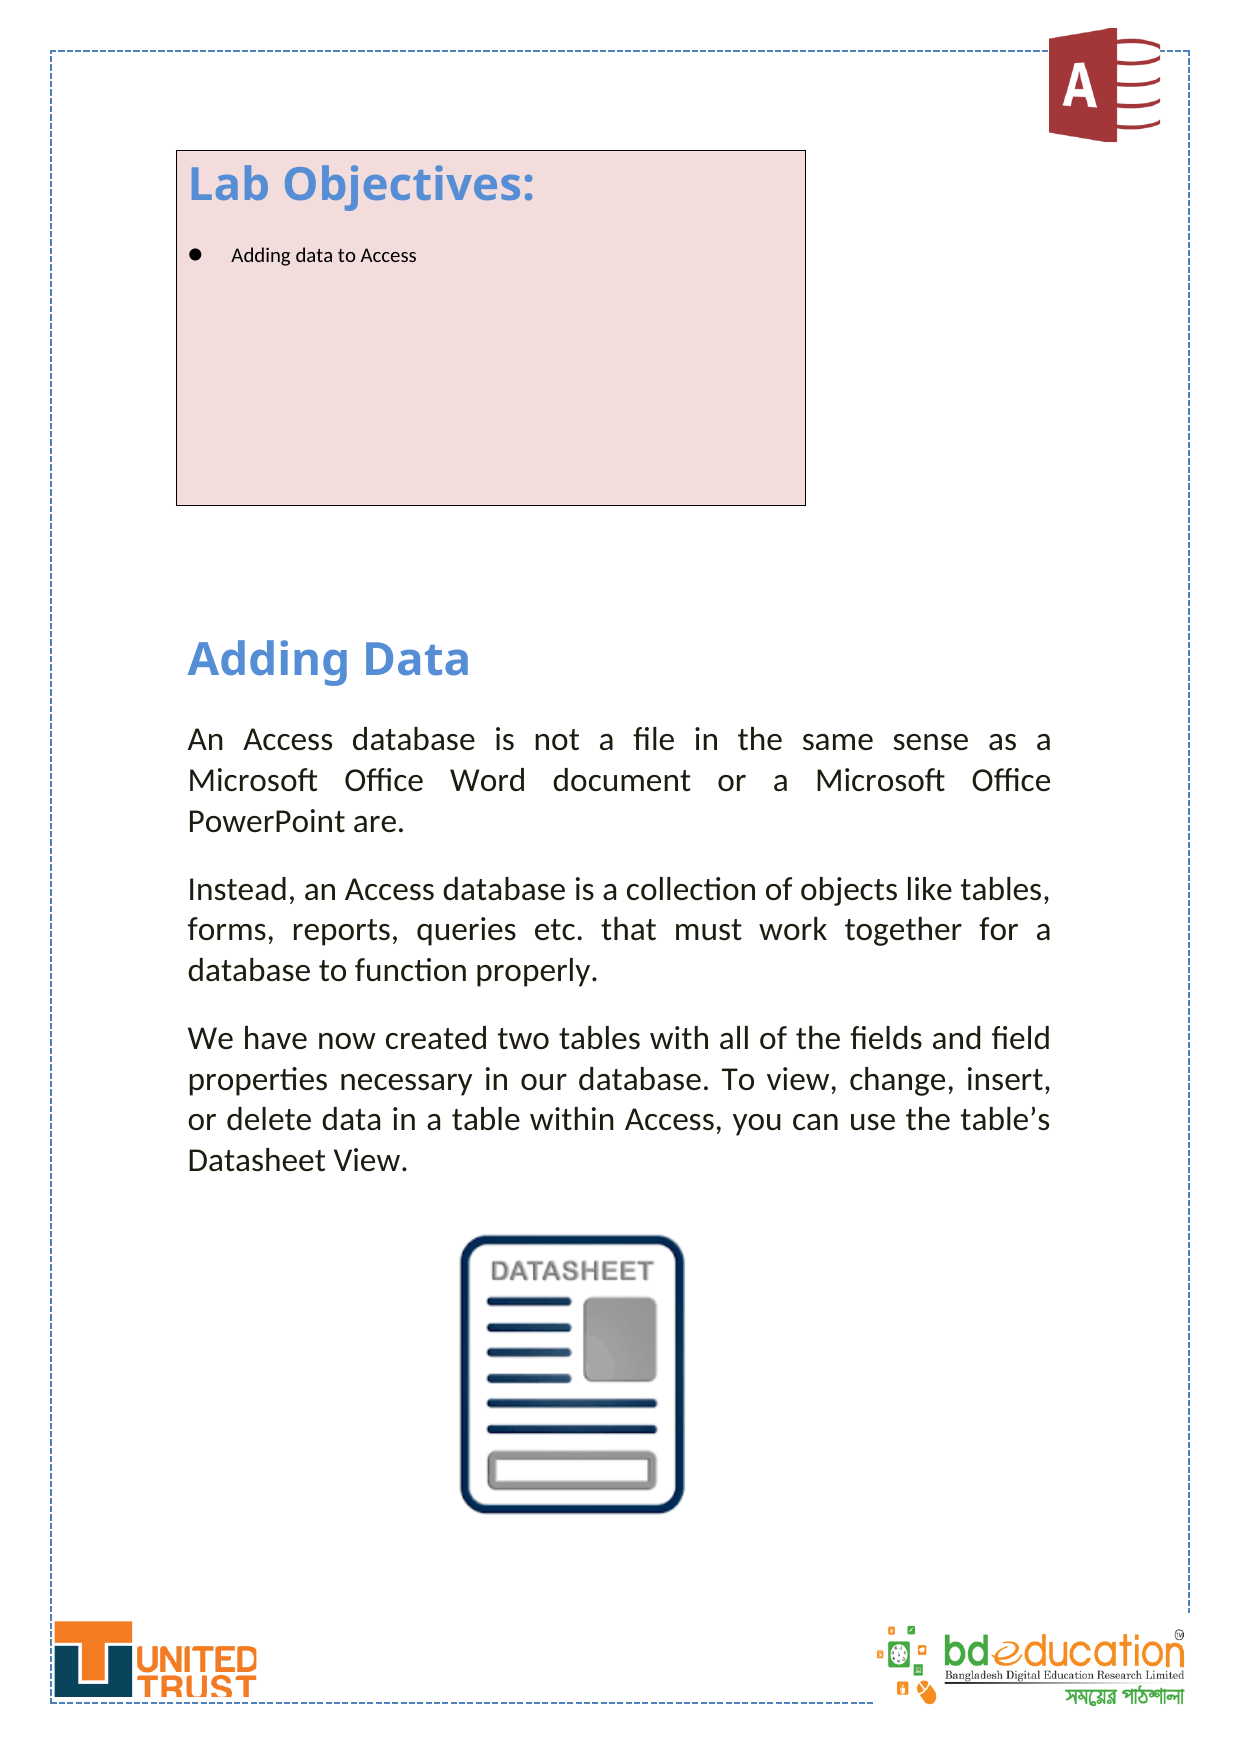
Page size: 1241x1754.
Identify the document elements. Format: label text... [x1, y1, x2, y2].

subtitle An Access database is not a file in the same sense as a Microsoft Office Word document or a Microsoft Office PowerPoint are. [187, 718, 1053, 840]
picture [402, 1191, 753, 1542]
picture [873, 1613, 1193, 1707]
table_header Lab Objectives: Adding data to Access [177, 151, 805, 505]
subtitle Instead, an Access database is a collection of objects like tables, forms, reports, queries etc. that must work together for a database to function properly. [187, 867, 1053, 990]
picture [1047, 28, 1160, 141]
subtitle Adding Data [187, 627, 1053, 689]
subtitle We have now created two tables with all of the fields and field properties necessary in our database. To view, change, insert, or delete data in a table within Access, you can use the table’s Datasheet View. [187, 1017, 1053, 1180]
picture [53, 1621, 256, 1697]
